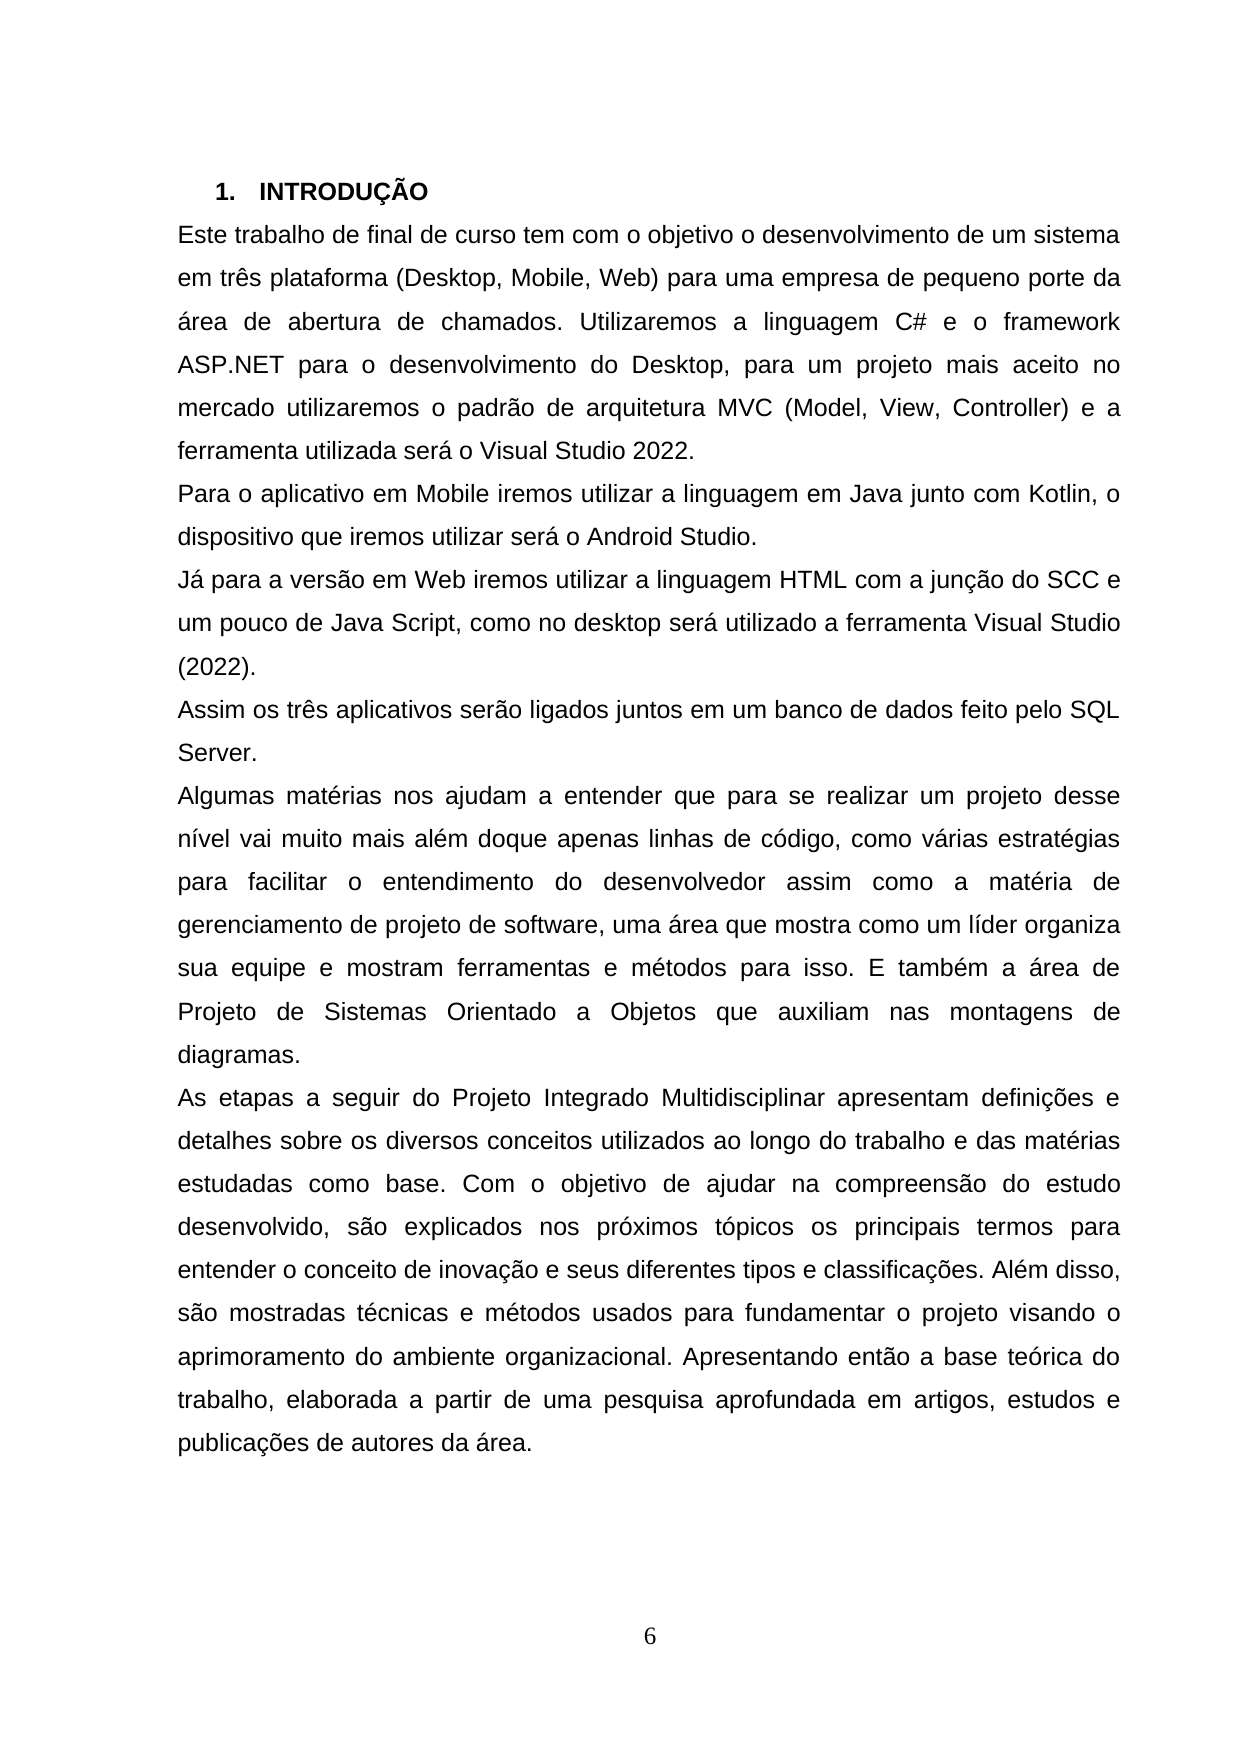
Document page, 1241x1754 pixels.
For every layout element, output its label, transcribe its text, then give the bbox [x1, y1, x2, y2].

text Algumas matérias nos ajudam a entender que para se realizar um projeto desse nível vai muito mais além doque apenas linhas de código, como várias estratégias para facilitar o entendimento do desenvolvedor assim como a matéria de gerenciamento de projeto de software, uma área que mostra como um líder organiza sua equipe e mostram ferramentas e métodos para isso. E também a área de Projeto de Sistemas Orientado a Objetos que auxiliam nas montagens de diagramas. [177, 781, 1122, 1068]
list Já para a versão em Web iremos utilizar a linguagem HTML com a junção do SCC e um pouco de Java Script, como no desktop será utilizado a ferramenta Visual Studio (2022). [177, 565, 1122, 680]
list Este trabalho de final de curso tem com o objetivo o desenvolvimento de um sistema em três plataforma (Desktop, Mobile, Web) para uma empresa de pequeno porte da área de abertura de chamados. Utilizaremos a linguagem C# e o framework ASP.NET para o desenvolvimento do Desktop, para um projeto mais aceito no mercado utilizaremos o padrão de arquitetura MVC (Model, View, Controller) e a ferramenta utilizada será o Visual Studio 2022. [177, 220, 1122, 465]
list Assim os três aplicativos serão ligados juntos em um banco de dados feito pelo SQL Server. [177, 695, 1122, 767]
list Para o aplicativo em Mobile iremos utilizar a linguagem em Java junto com Kotlin, o dispositivo que iremos utilizar será o Android Studio. [177, 479, 1122, 551]
list As etapas a seguir do Projeto Integrado Multidisciplinar apresentam definições e detalhes sobre os diversos conceitos utilizados ao longo do trabalho e das matérias estudadas como base. Com o objetivo de ajudar na compreensão do estudo desenvolvido, são explicados nos próximos tópicos os principais termos para entender o conceito de inovação e seus diferentes tipos e classificações. Além disso, são mostradas técnicas e métodos usados para fundamentar o projeto visando o aprimoramento do ambiente organizacional. Apresentando então a base teórica do trabalho, elaborada a partir de uma pesquisa aprofundada em artigos, estudos e publicações de autores da área. [177, 1083, 1122, 1457]
list INTRODUÇÃO [215, 177, 1122, 206]
